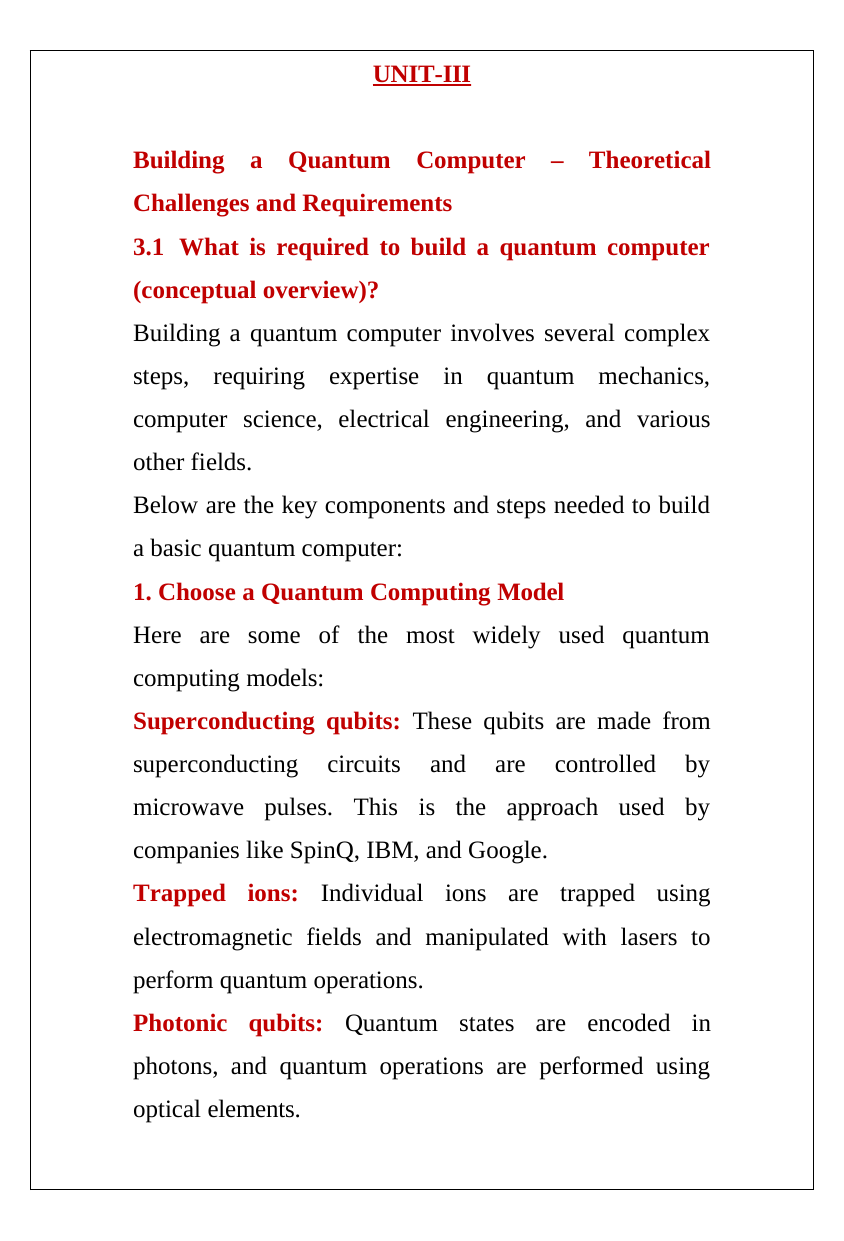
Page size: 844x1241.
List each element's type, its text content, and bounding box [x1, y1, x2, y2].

subtitle Choose a Quantum Computing Model [133, 577, 813, 605]
text Below are the key components and steps needed to build a basic quantum computer: [133, 490, 711, 562]
text Superconducting qubits: These qubits are made from superconducting circuits and are controlled by microwave pulses. This is the approach used by companies like SpinQ, IBM, and Google. [133, 706, 711, 864]
text Trapped ions: Individual ions are trapped using electromagnetic fields and manipulated with lasers to perform quantum operations. [133, 878, 711, 993]
text UNIT-III [31, 59, 813, 88]
text Photonic qubits: Quantum states are encoded in photons, and quantum operations are performed using optical elements. [133, 1008, 711, 1123]
subtitle What is required to build a quantum computer (conceptual overview)? [133, 232, 710, 303]
text Here are some of the most widely used quantum computing models: [133, 620, 710, 692]
subtitle Building a Quantum Computer – Theoretical Challenges and Requirements [133, 145, 711, 217]
text Building a quantum computer involves several complex steps, requiring expertise in quantum mechanics, computer science, electrical engineering, and various other fields. [133, 318, 711, 476]
